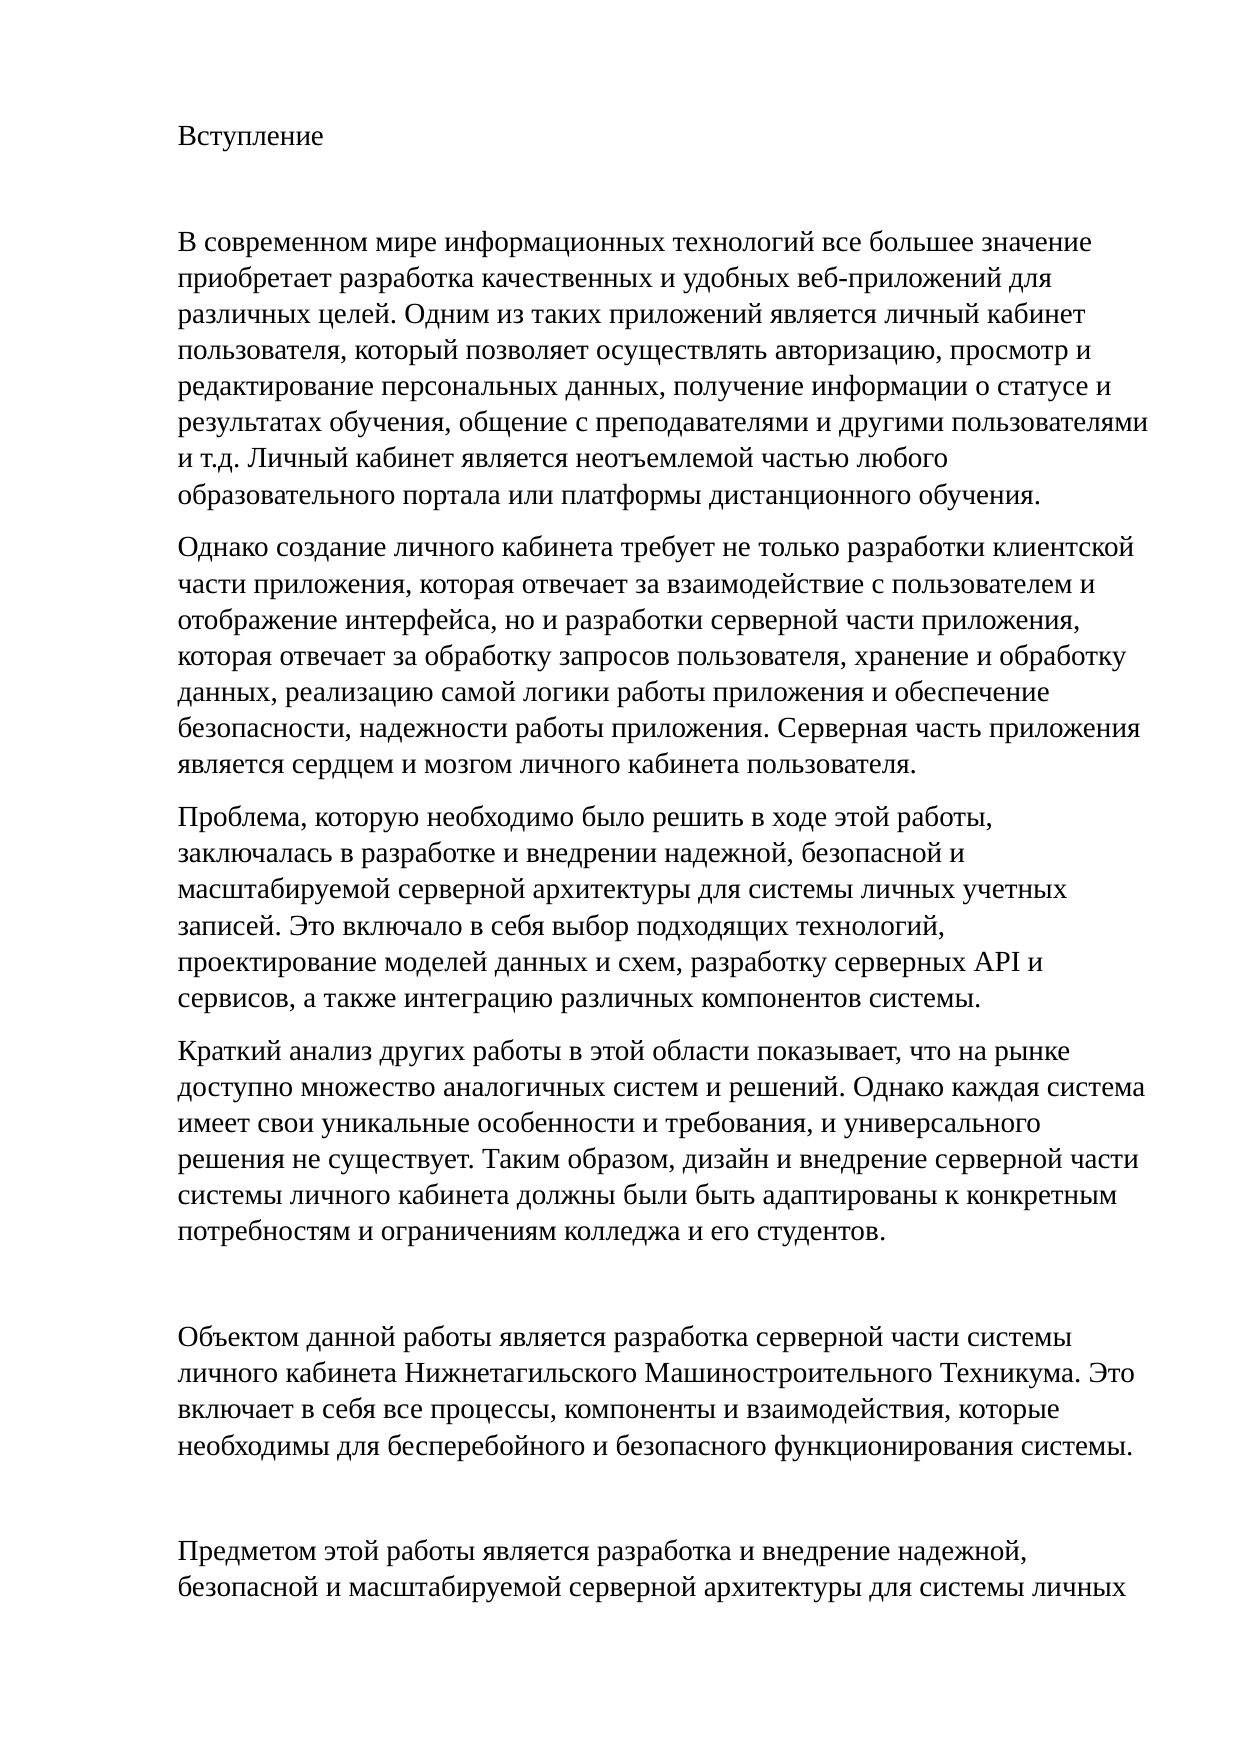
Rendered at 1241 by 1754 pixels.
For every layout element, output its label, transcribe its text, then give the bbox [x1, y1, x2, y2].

text Краткий анализ других работы в этой области показывает, что на рынке доступно множество аналогичных систем и решений. Однако каждая система имеет свои уникальные особенности и требования, и универсального решения не существует. Таким образом, дизайн и внедрение серверной части системы личного кабинета должны были быть адаптированы к конкретным потребностям и ограничениям колледжа и его студентов. [177, 1033, 1152, 1247]
text Вступление [177, 118, 1152, 152]
text В современном мире информационных технологий все большее значение приобретает разработка качественных и удобных веб-приложений для различных целей. Одним из таких приложений является личный кабинет пользователя, который позволяет осуществлять авторизацию, просмотр и редактирование персональных данных, получение информации о статусе и результатах обучения, общение с преподавателями и другими пользователями и т.д. Личный кабинет является неотъемлемой частью любого образовательного портала или платформы дистанционного обучения. [177, 224, 1152, 510]
text Объектом данной работы является разработка серверной части системы личного кабинета Нижнетагильского Машиностроительного Техникума. Это включает в себя все процессы, компоненты и взаимодействия, которые необходимы для бесперебойного и безопасного функционирования системы. [177, 1319, 1152, 1461]
text Однако создание личного кабинета требует не только разработки клиентской части приложения, которая отвечает за взаимодействие с пользователем и отображение интерфейса, но и разработки серверной части приложения, которая отвечает за обработку запросов пользователя, хранение и обработку данных, реализацию самой логики работы приложения и обеспечение безопасности, надежности работы приложения. Серверная часть приложения является сердцем и мозгом личного кабинета пользователя. [177, 529, 1152, 780]
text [177, 1533, 1152, 1603]
text Проблема, которую необходимо было решить в ходе этой работы, заключалась в разработке и внедрении надежной, безопасной и масштабируемой серверной архитектуры для системы личных учетных записей. Это включало в себя выбор подходящих технологий, проектирование моделей данных и схем, разработку серверных API и сервисов, а также интеграцию различных компонентов системы. [177, 799, 1152, 1013]
